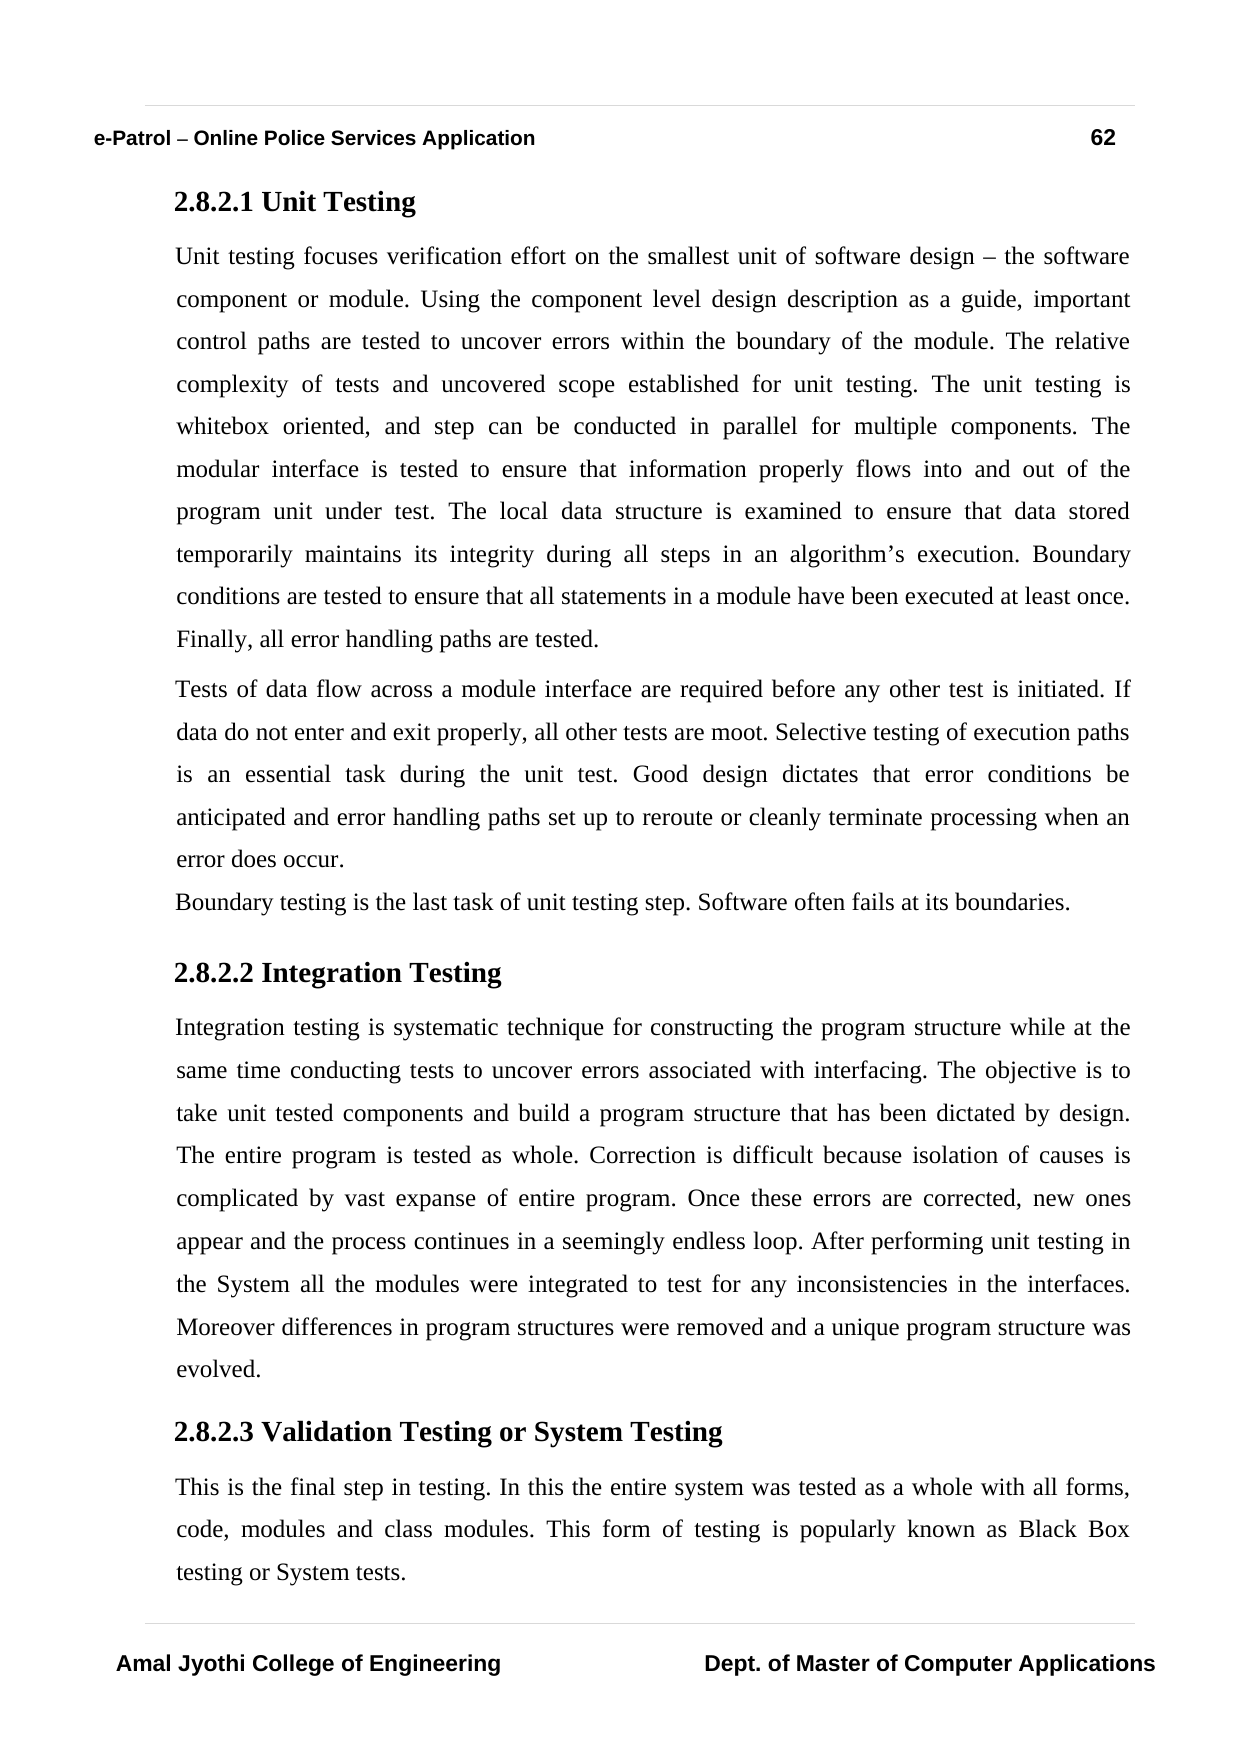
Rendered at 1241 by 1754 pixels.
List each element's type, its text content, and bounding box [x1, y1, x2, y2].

subtitle 2.8.2.2 Integration Testing [173, 955, 1231, 988]
text Boundary testing is the last task of unit testing step. Software often fails at its boundaries. [175, 887, 1132, 916]
text Tests of data flow across a module interface are required before any other test is initiated. If data do not enter and exit properly, all other tests are moot. Selective testing of execution paths is an essential task during the unit test. Good design dictates that error conditions be anticipated and error handling paths set up to reroute or cleanly terminate processing when an error does occur. [175, 674, 1132, 873]
text This is the final step in testing. In this the entire system was tested as a whole with all forms, code, modules and class modules. This form of testing is popularly known as Black Box testing or System tests. [175, 1472, 1132, 1585]
text Unit testing focuses verification effort on the smallest unit of software design – the software component or module. Using the component level design description as a guide, important control paths are tested to uncover errors within the boundary of the module. The relative complexity of tests and uncovered scope established for unit testing. The unit testing is whitebox oriented, and step can be conducted in parallel for multiple components. The modular interface is tested to ensure that information properly flows into and out of the program unit under test. The local data structure is examined to ensure that data stored temporarily maintains its integrity during all steps in an algorithm’s execution. Boundary conditions are tested to ensure that all statements in a module have been executed at least once. Finally, all error handling paths are tested. [175, 241, 1132, 653]
subtitle 2.8.2.1 Unit Testing [173, 184, 1231, 217]
text Integration testing is systematic technique for constructing the program structure while at the same time conducting tests to uncover errors associated with interfacing. The objective is to take unit tested components and build a program structure that has been dictated by design. The entire program is tested as whole. Correction is difficult because isolation of causes is complicated by vast expanse of entire program. Once these errors are corrected, new ones appear and the process continues in a seemingly endless loop. After performing unit testing in the System all the modules were integrated to test for any inconsistencies in the interfaces. Moreover differences in program structures were removed and a unique program structure was evolved. [175, 1012, 1132, 1383]
subtitle 2.8.2.3 Validation Testing or System Testing [173, 1414, 1231, 1448]
